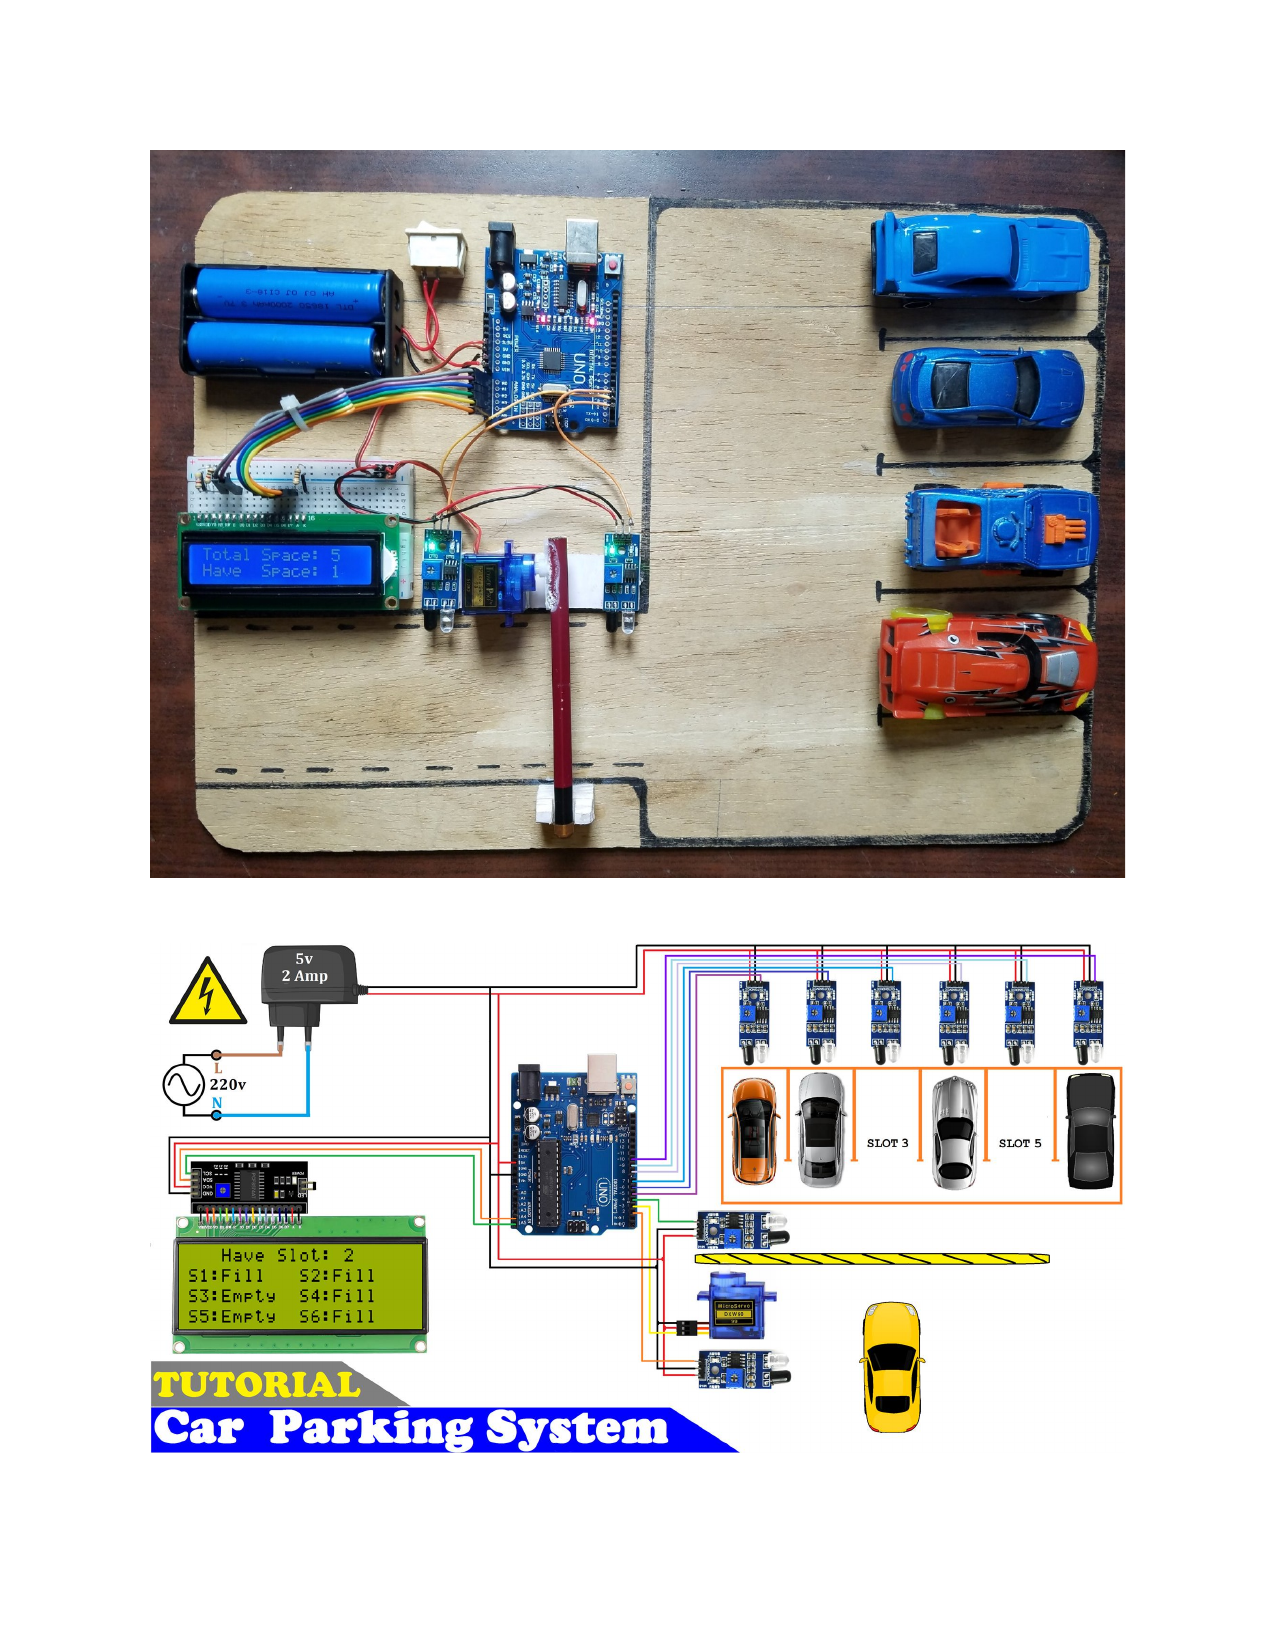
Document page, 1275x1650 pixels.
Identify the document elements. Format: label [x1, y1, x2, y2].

picture [150, 943, 1125, 1453]
picture [150, 150, 1125, 878]
